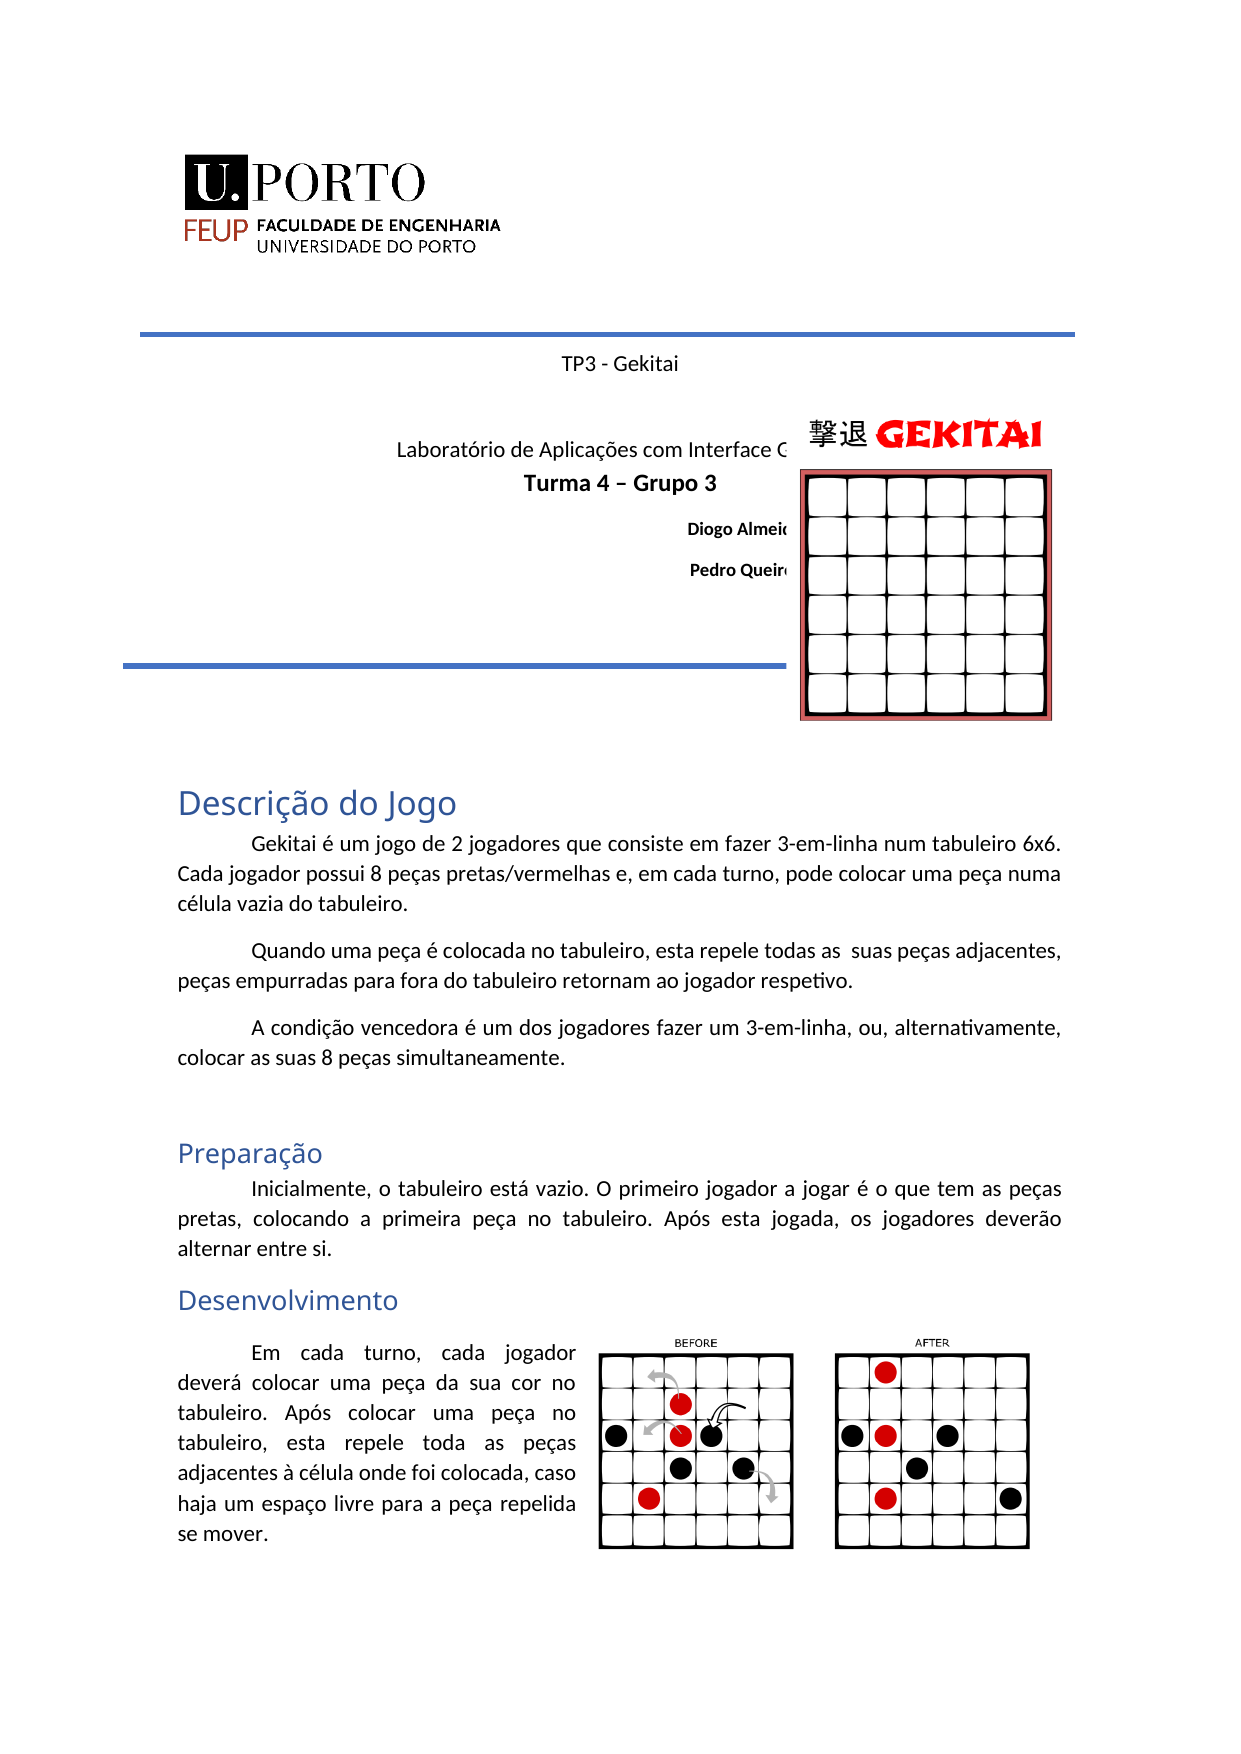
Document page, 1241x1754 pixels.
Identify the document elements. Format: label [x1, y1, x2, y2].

picture [786, 391, 1063, 749]
picture [595, 1338, 1063, 1554]
picture [177, 146, 508, 261]
